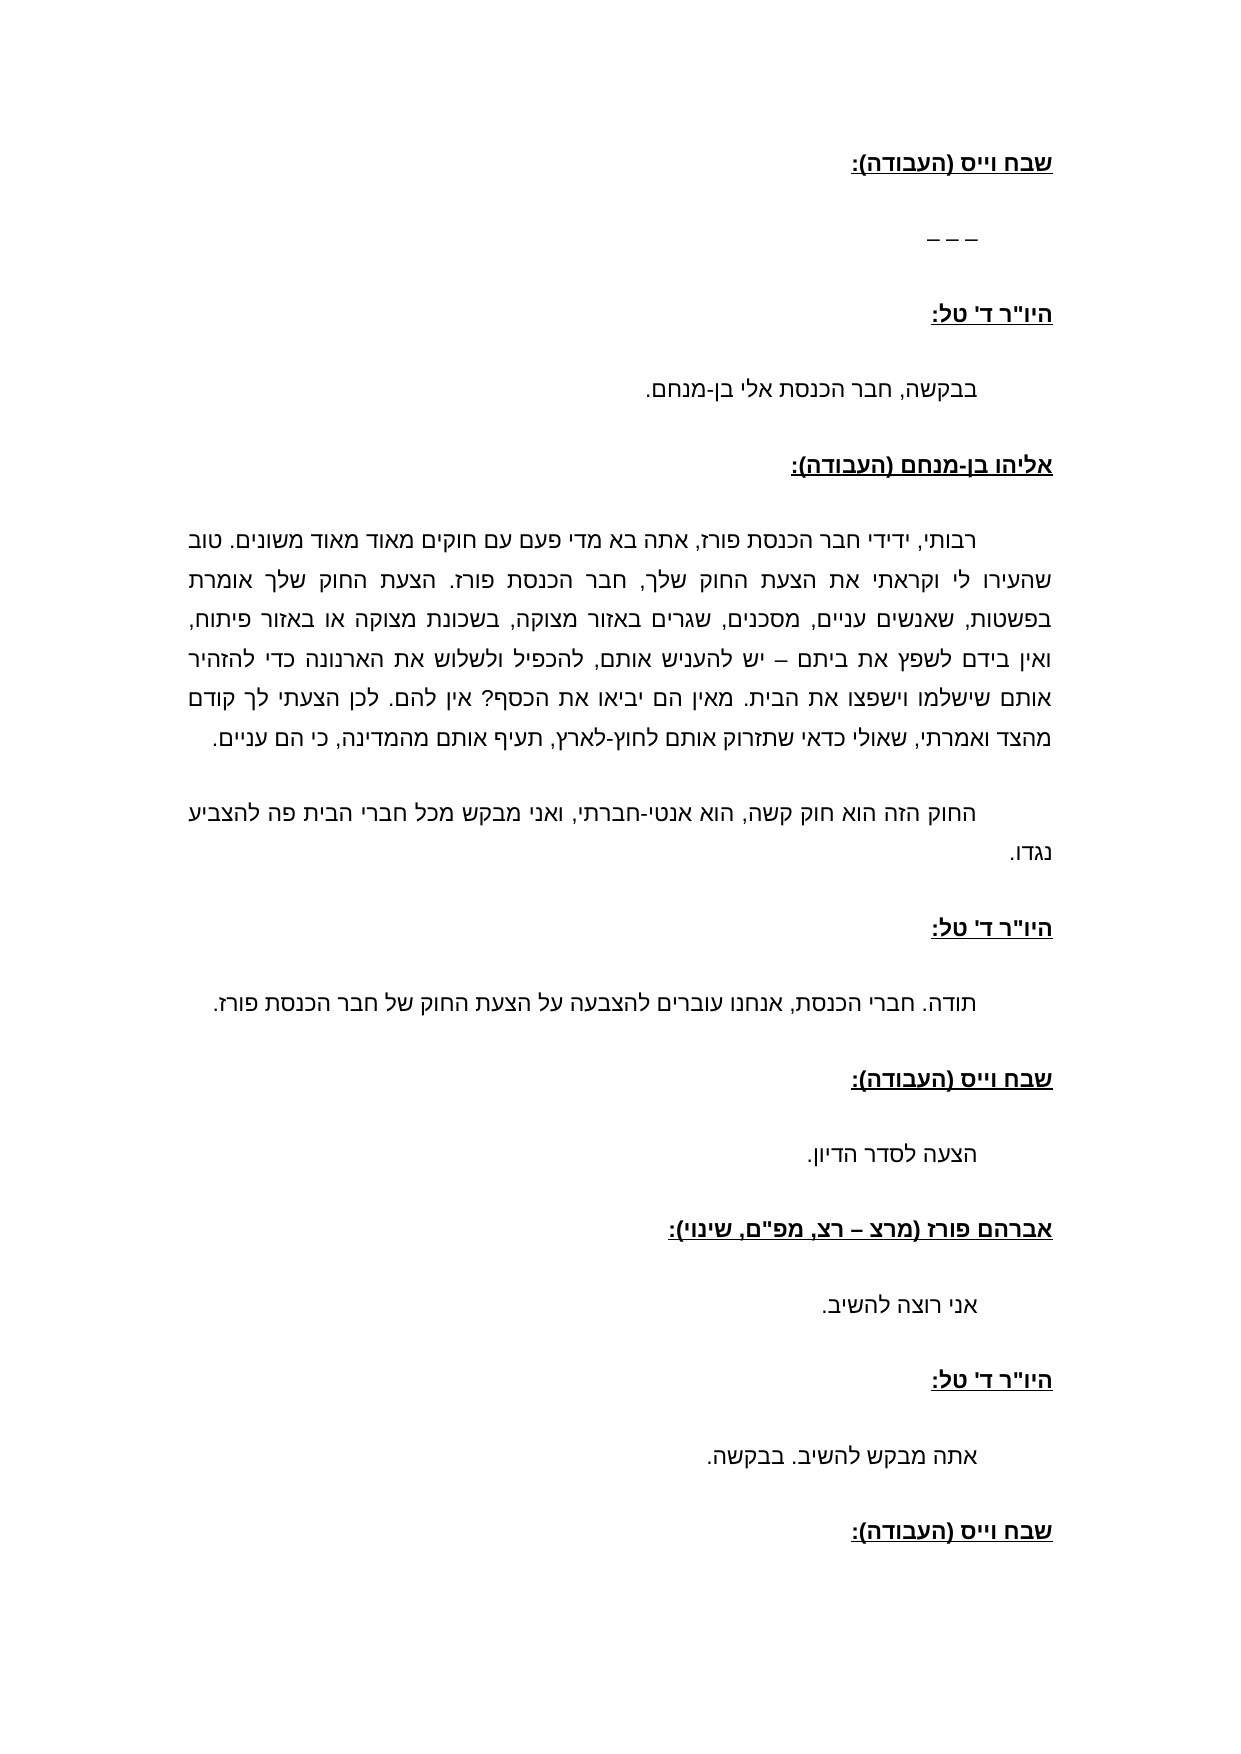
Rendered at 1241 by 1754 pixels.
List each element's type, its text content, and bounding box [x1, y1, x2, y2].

text אברהם פורז (מרצ – רצ, מפ"ם, שינוי): [187, 1216, 1053, 1243]
text היו"ר ד' טל: [187, 1367, 1053, 1394]
text שבח וייס (העבודה): [187, 1066, 1053, 1092]
text – – – [187, 225, 1053, 252]
text שבח וייס (העבודה): [187, 1518, 1053, 1544]
text תודה. חברי הכנסת, אנחנו עוברים להצבעה על הצעת החוק של חבר הכנסת פורז. [187, 990, 1053, 1017]
text היו"ר ד' טל: [187, 301, 1053, 327]
text אליהו בן-מנחם (העבודה): [187, 452, 1053, 478]
text אתה מבקש להשיב. בבקשה. [187, 1443, 1053, 1469]
text שבח וייס (העבודה): [187, 150, 1053, 176]
text בבקשה, חבר הכנסת אלי בן-מנחם. [187, 376, 1053, 403]
text הצעה לסדר הדיון. [187, 1141, 1053, 1167]
text החוק הזה הוא חוק קשה, הוא אנטי-חברתי, ואני מבקש מכל חברי הבית פה להצביע נגדו. [187, 800, 1053, 866]
text היו"ר ד' טל: [187, 915, 1053, 941]
text רבותי, ידידי חבר הכנסת פורז, אתה בא מדי פעם עם חוקים מאוד מאוד משונים. טוב שהעירו לי וקראתי את הצעת החוק שלך, חבר הכנסת פורז. הצעת החוק שלך אומרת בפשטות, שאנשים עניים, מסכנים, שגרים באזור מצוקה, בשכונת מצוקה או באזור פיתוח, ואין בידם לשפץ את ביתם – יש להעניש אותם, להכפיל ולשלוש את הארנונה כדי להזהיר אותם שישלמו וישפצו את הבית. מאין הם יביאו את הכסף? אין להם. לכן הצעתי לך קודם מהצד ואמרתי, שאולי כדאי שתזרוק אותם לחוץ-לארץ, תעיף אותם מהמדינה, כי הם עניים. [187, 527, 1053, 751]
text אני רוצה להשיב. [187, 1292, 1053, 1318]
